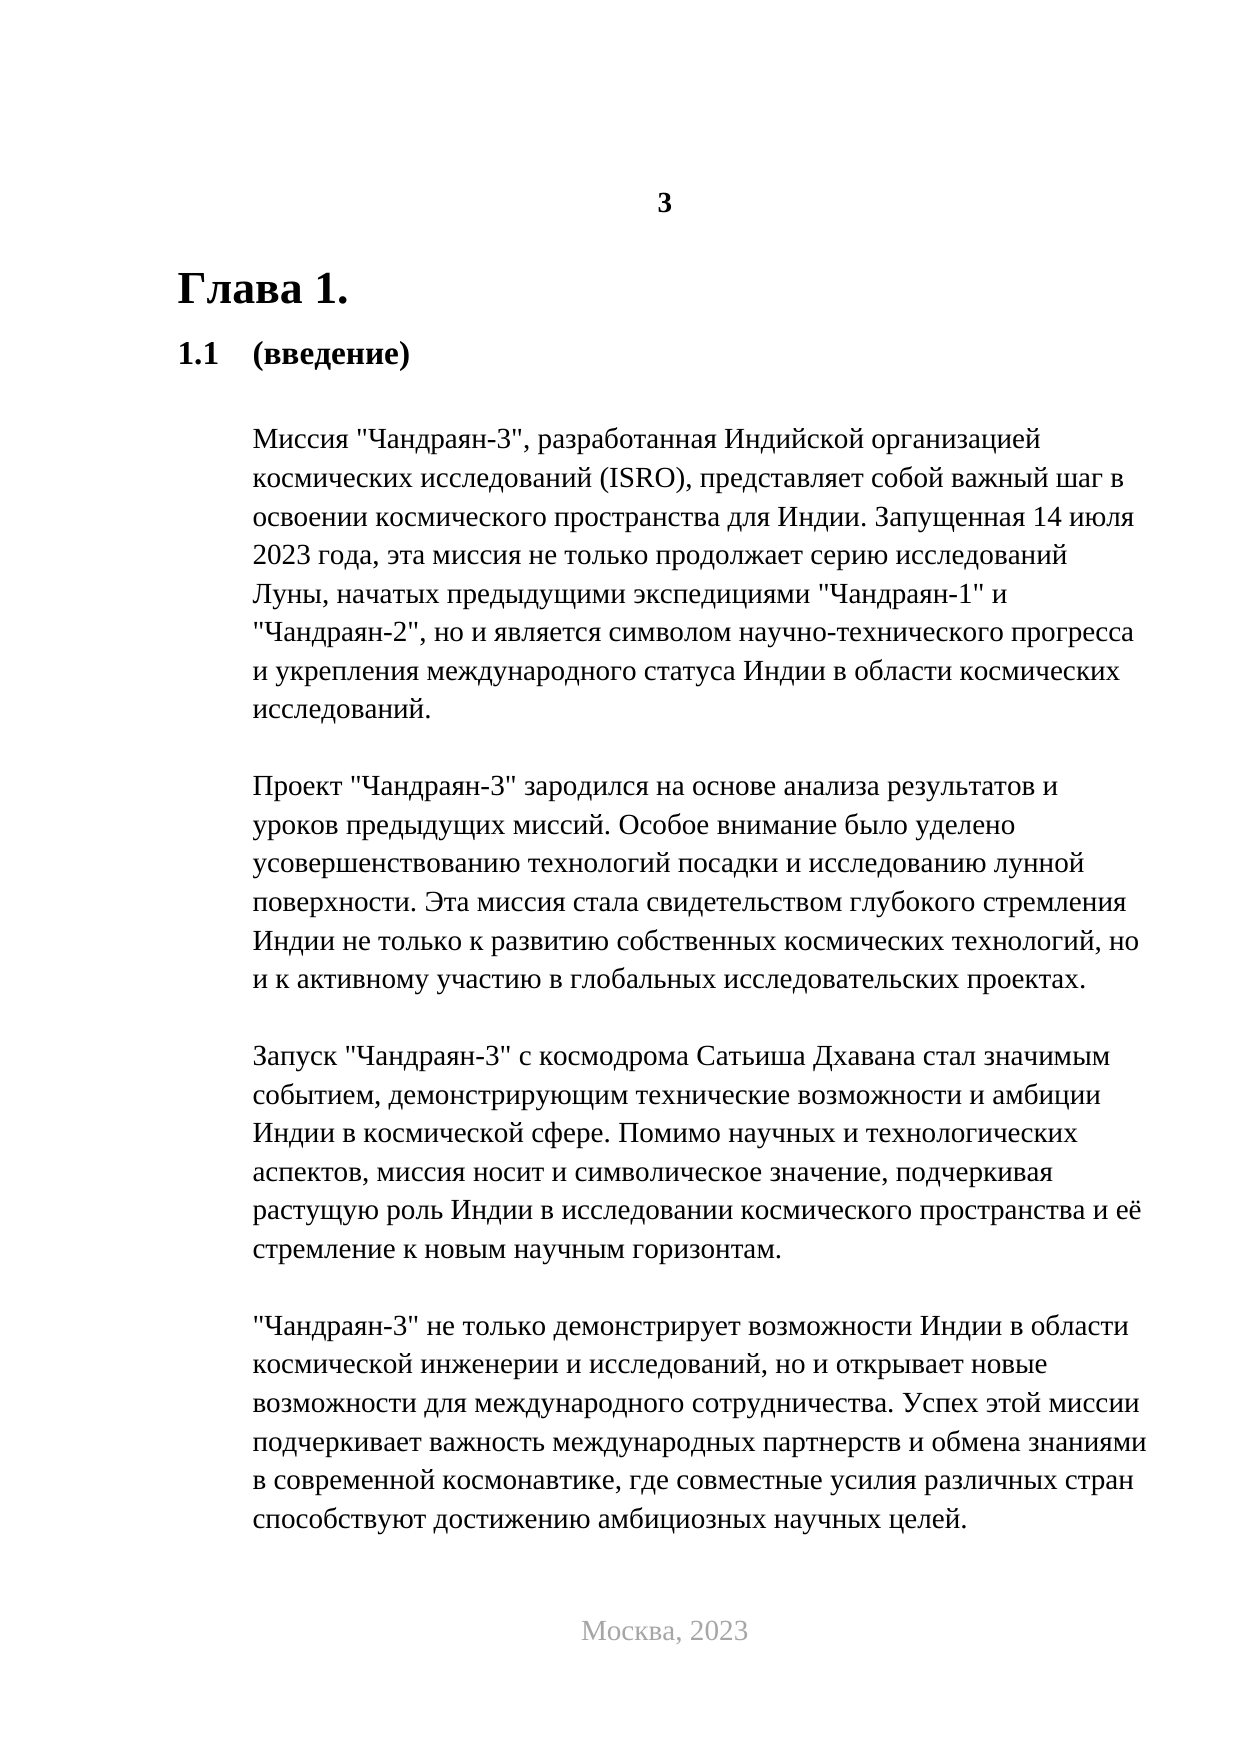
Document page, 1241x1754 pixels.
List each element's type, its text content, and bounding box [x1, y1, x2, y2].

list Проект "Чандраян-3" зародился на основе анализа результатов и уроков предыдущих миссий. Особое внимание было уделено усовершенствованию технологий посадки и исследованию лунной поверхности. Эта миссия стала свидетельством глубокого стремления Индии не только к развитию собственных космических технологий, но и к активному участию в глобальных исследовательских проектах. [252, 768, 1152, 995]
list Запуск "Чандраян-3" с космодрома Сатьиша Дхавана стал значимым событием, демонстрирующим технические возможности и амбиции Индии в космической сфере. Помимо научных и технологических аспектов, миссия носит и символическое значение, подчеркивая растущую роль Индии в исследовании космического пространства и её стремление к новым научным горизонтам. [252, 1038, 1152, 1264]
list "Чандраян-3" не только демонстрирует возможности Индии в области космической инженерии и исследований, но и открывает новые возможности для международного сотрудничества. Успех этой миссии подчеркивает важность международных партнерств и обмена знаниями в современной космонавтике, где совместные усилия различных стран способствуют достижению амбициозных научных целей. [252, 1308, 1152, 1534]
subtitle Глава 1. [177, 260, 1152, 313]
list (введение) [177, 333, 1152, 372]
text 3 [177, 185, 1152, 219]
list Миссия "Чандраян-3", разработанная Индийской организацией космических исследований (ISRO), представляет собой важный шаг в освоении космического пространства для Индии. Запущенная 14 июля 2023 года, эта миссия не только продолжает серию исследований Луны, начатых предыдущими экспедициями "Чандраян-1" и "Чандраян-2", но и является символом научно-технического прогресса и укрепления международного статуса Индии в области космических исследований. [252, 422, 1152, 725]
